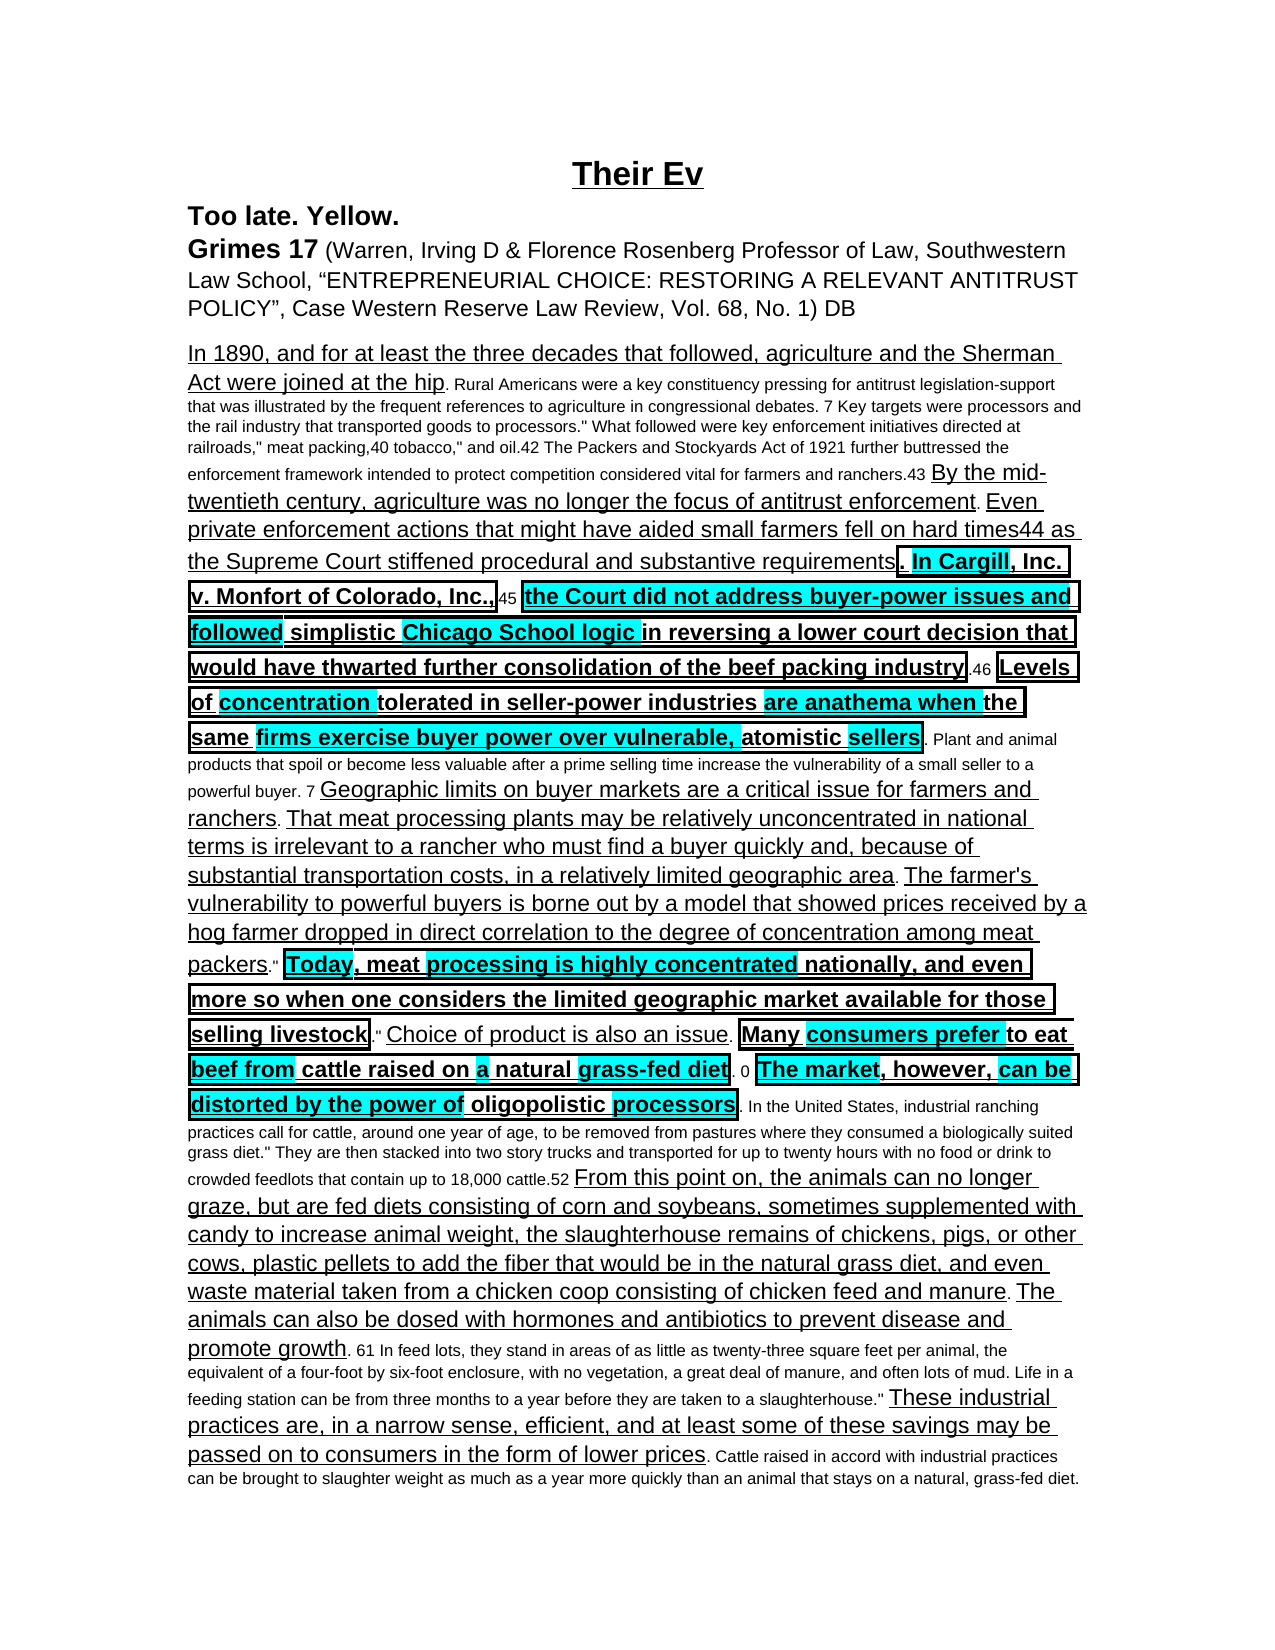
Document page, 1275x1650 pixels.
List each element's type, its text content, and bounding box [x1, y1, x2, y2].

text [187, 914, 1087, 1488]
subtitle Their Ev [187, 154, 1087, 193]
subtitle Too late. Yellow. [187, 200, 1087, 231]
text Grimes 17 (Warren, Irving D & Florence Rosenberg Professor of Law, Southwestern Law School, “ENTREPRENEURIAL CHOICE: RESTORING A RELEVANT ANTITRUST POLICY”, Case Western Reserve Law Review, Vol. 68, No. 1) DB [187, 233, 1087, 322]
